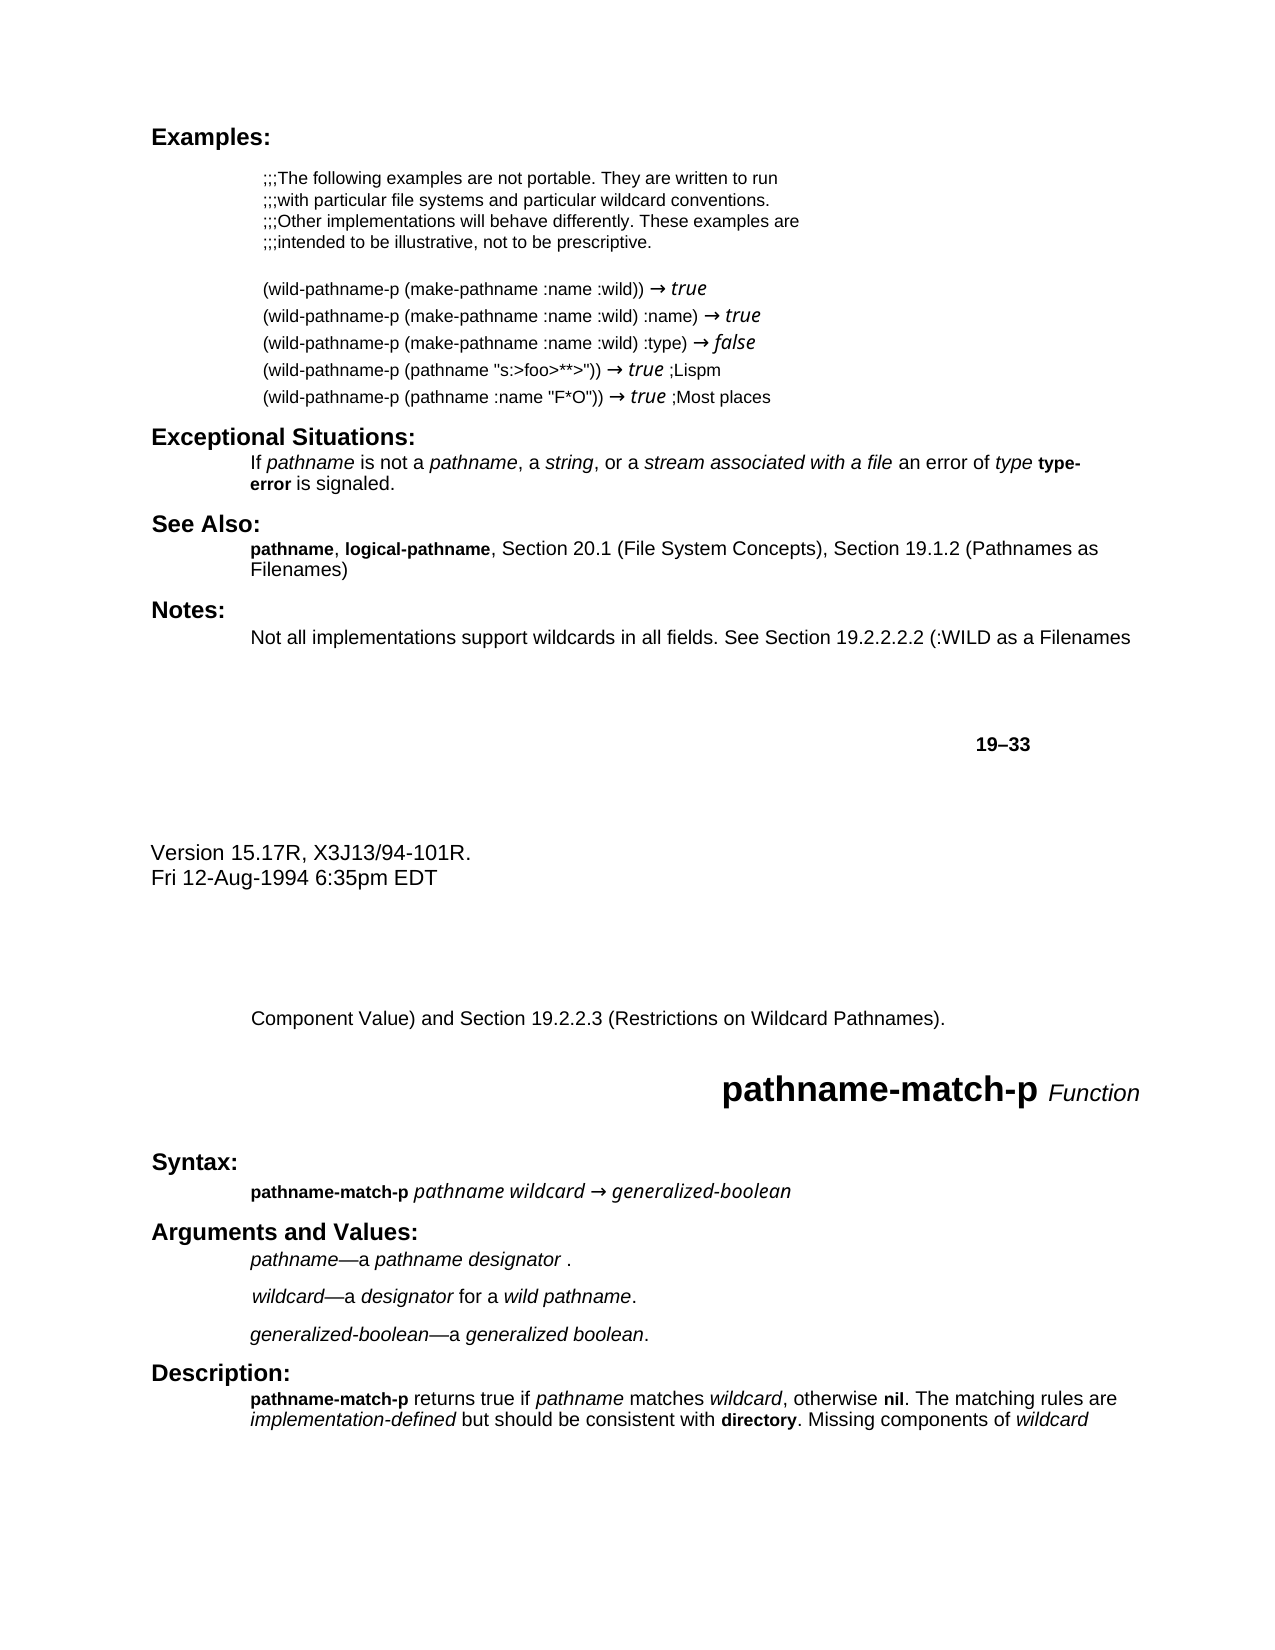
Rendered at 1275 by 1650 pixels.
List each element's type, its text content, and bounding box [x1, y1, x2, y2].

text (wild-pathname-p (make-pathname :name :wild)) → true [263, 274, 1147, 301]
text Exceptional Situations: [151, 423, 1147, 451]
text (wild-pathname-p (make-pathname :name :wild) :name) → true [263, 301, 1147, 328]
text Not all implementations support wildcards in all fields. See Section 19.2.2.2.2 (:WILD as a Filenames 19–33 [250, 626, 1145, 755]
text (wild-pathname-p (pathname "s:>foo>**>")) → true ;Lispm [263, 355, 1147, 382]
text wildcard—a designator for a wild pathname. [252, 1285, 1147, 1308]
text Examples: [151, 123, 1147, 151]
text Syntax: [152, 1147, 1147, 1175]
text (wild-pathname-p (make-pathname :name :wild) :type) → false [263, 328, 1147, 355]
text pathname-match-p Function [150, 1068, 1140, 1109]
text ;;;intended to be illustrative, not to be prescriptive. [263, 232, 1147, 253]
text pathname-match-p pathname wildcard → generalized-boolean [250, 1177, 1147, 1204]
text ;;;The following examples are not portable. They are written to run [263, 168, 1147, 188]
text pathname, logical-pathname, Section 20.1 (File System Concepts), Section 19.1.2 (Pathnames as Filenames) [250, 539, 1143, 581]
text If pathname is not a pathname, a string, or a stream associated with a file an error of type type-error is signaled. [250, 453, 1099, 494]
text (wild-pathname-p (pathname :name "F*O")) → true ;Most places [263, 382, 1147, 409]
text ;;;with particular file systems and particular wildcard conventions. [263, 189, 1147, 210]
text Fri 12-Aug-1994 6:35pm EDT [151, 865, 1147, 890]
text ;;;Other implementations will behave differently. These examples are [263, 211, 1147, 231]
text generalized-boolean—a generalized boolean. [250, 1323, 1147, 1346]
text Arguments and Values: [151, 1218, 1147, 1245]
text Component Value) and Section 19.2.2.3 (Restrictions on Wildcard Pathnames). [251, 1007, 1147, 1029]
text See Also: [152, 510, 1147, 537]
text pathname—a pathname designator . [250, 1247, 1147, 1270]
text Notes: [151, 596, 1147, 624]
text Version 15.17R, X3J13/94-101R. [150, 839, 1147, 865]
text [250, 1389, 1142, 1430]
text Description: [151, 1359, 1147, 1387]
